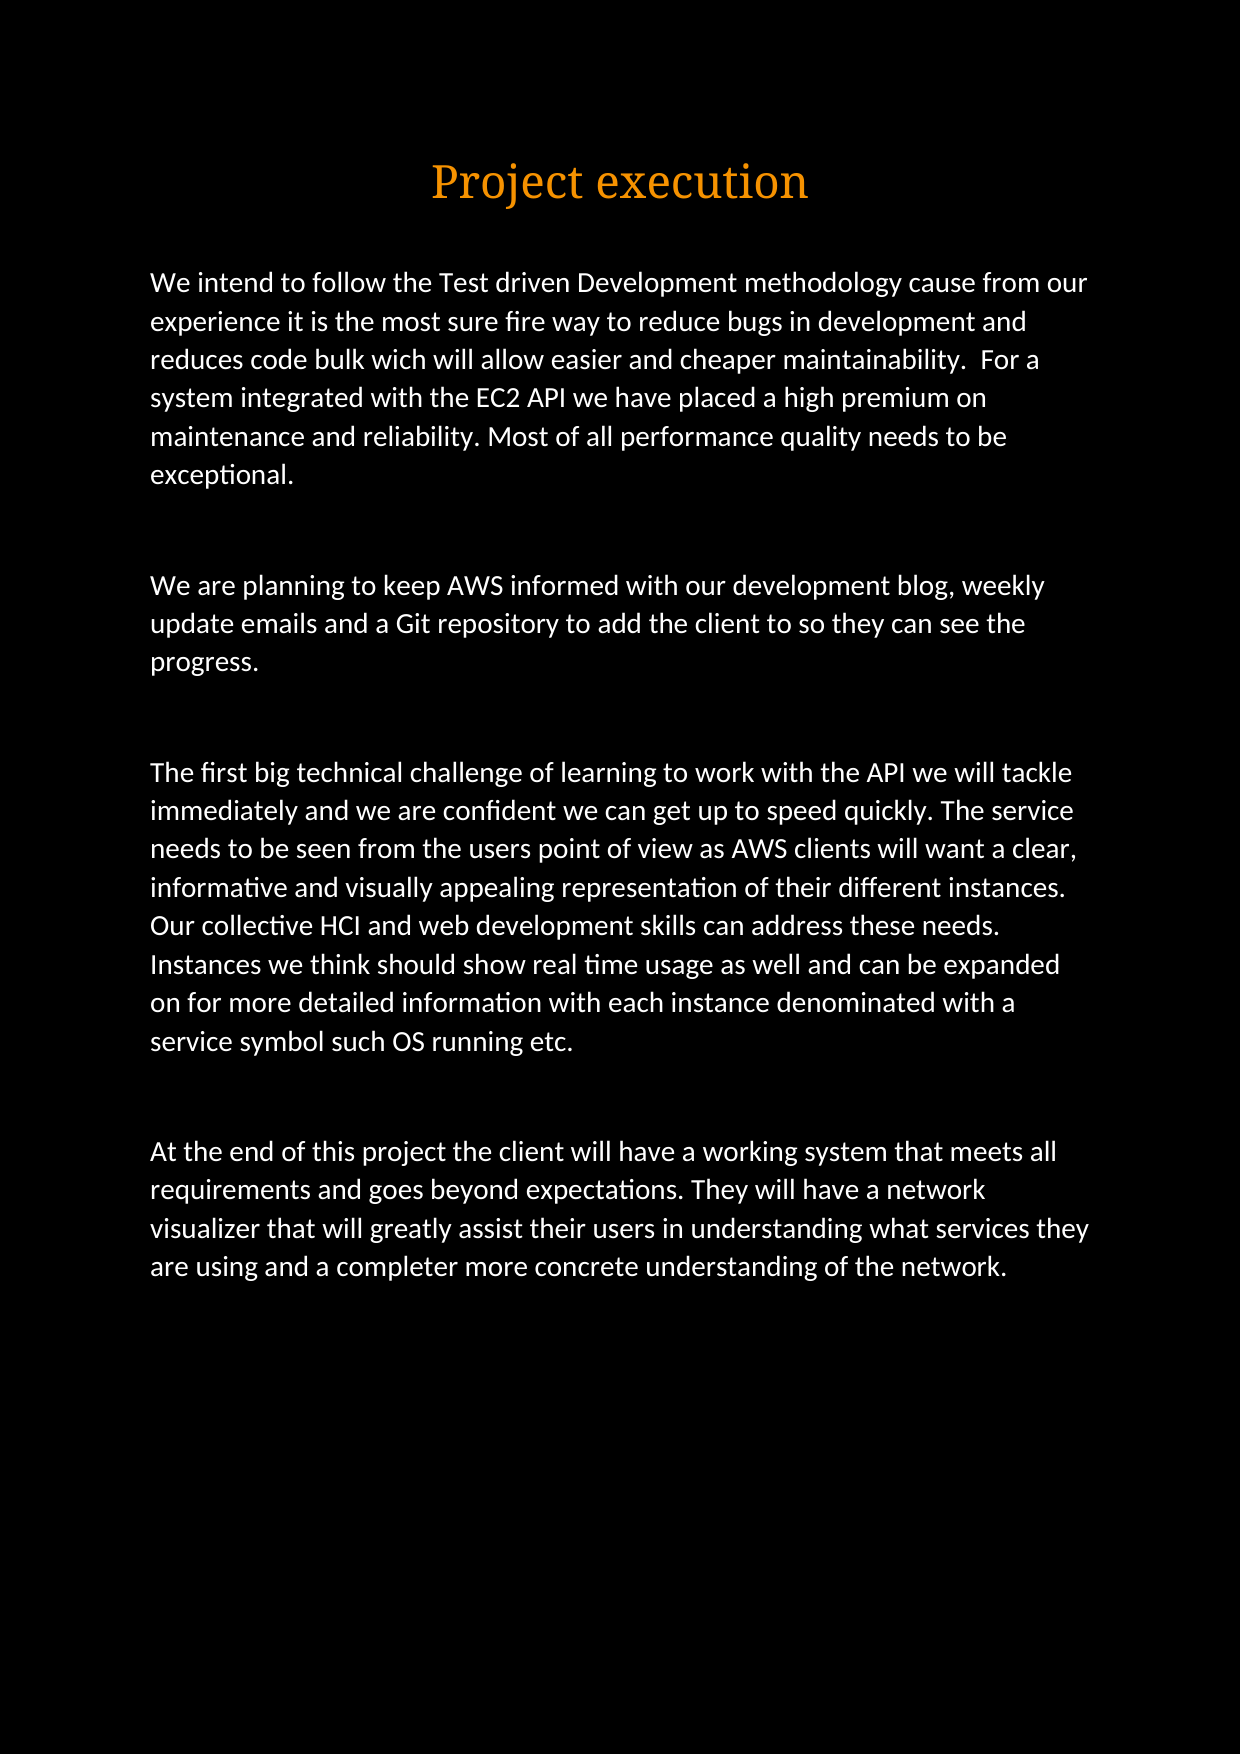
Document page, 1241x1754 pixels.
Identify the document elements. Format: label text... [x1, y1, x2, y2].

text We are planning to keep AWS informed with our development blog, weekly update emails and a Git repository to add the client to so they can see the progress. [150, 567, 1090, 679]
text At the end of this project the client will have a working system that meets all requirements and goes beyond expectations. They will have a network visualizer that will greatly assist their users in understanding what services they are using and a completer more concrete understanding of the network. [150, 1133, 1090, 1284]
subtitle Project execution [150, 150, 1090, 212]
text We intend to follow the Test driven Development methodology cause from our experience it is the most sure fire way to reduce bugs in development and reduces code bulk wich will allow easier and cheaper maintainability. For a system integrated with the EC2 API we have placed a high premium on maintenance and reliability. Most of all performance quality needs to be exceptional. [150, 264, 1090, 492]
text The first big technical challenge of learning to work with the API we will tackle immediately and we are confident we can get up to speed quickly. The service needs to be seen from the users point of view as AWS clients will want a clear, informative and visually appealing representation of their different instances. Our collective HCI and web development skills can address these needs. Instances we think should show real time usage as well and can be expanded on for more detailed information with each instance denominated with a service symbol such OS running etc. [150, 754, 1090, 1058]
